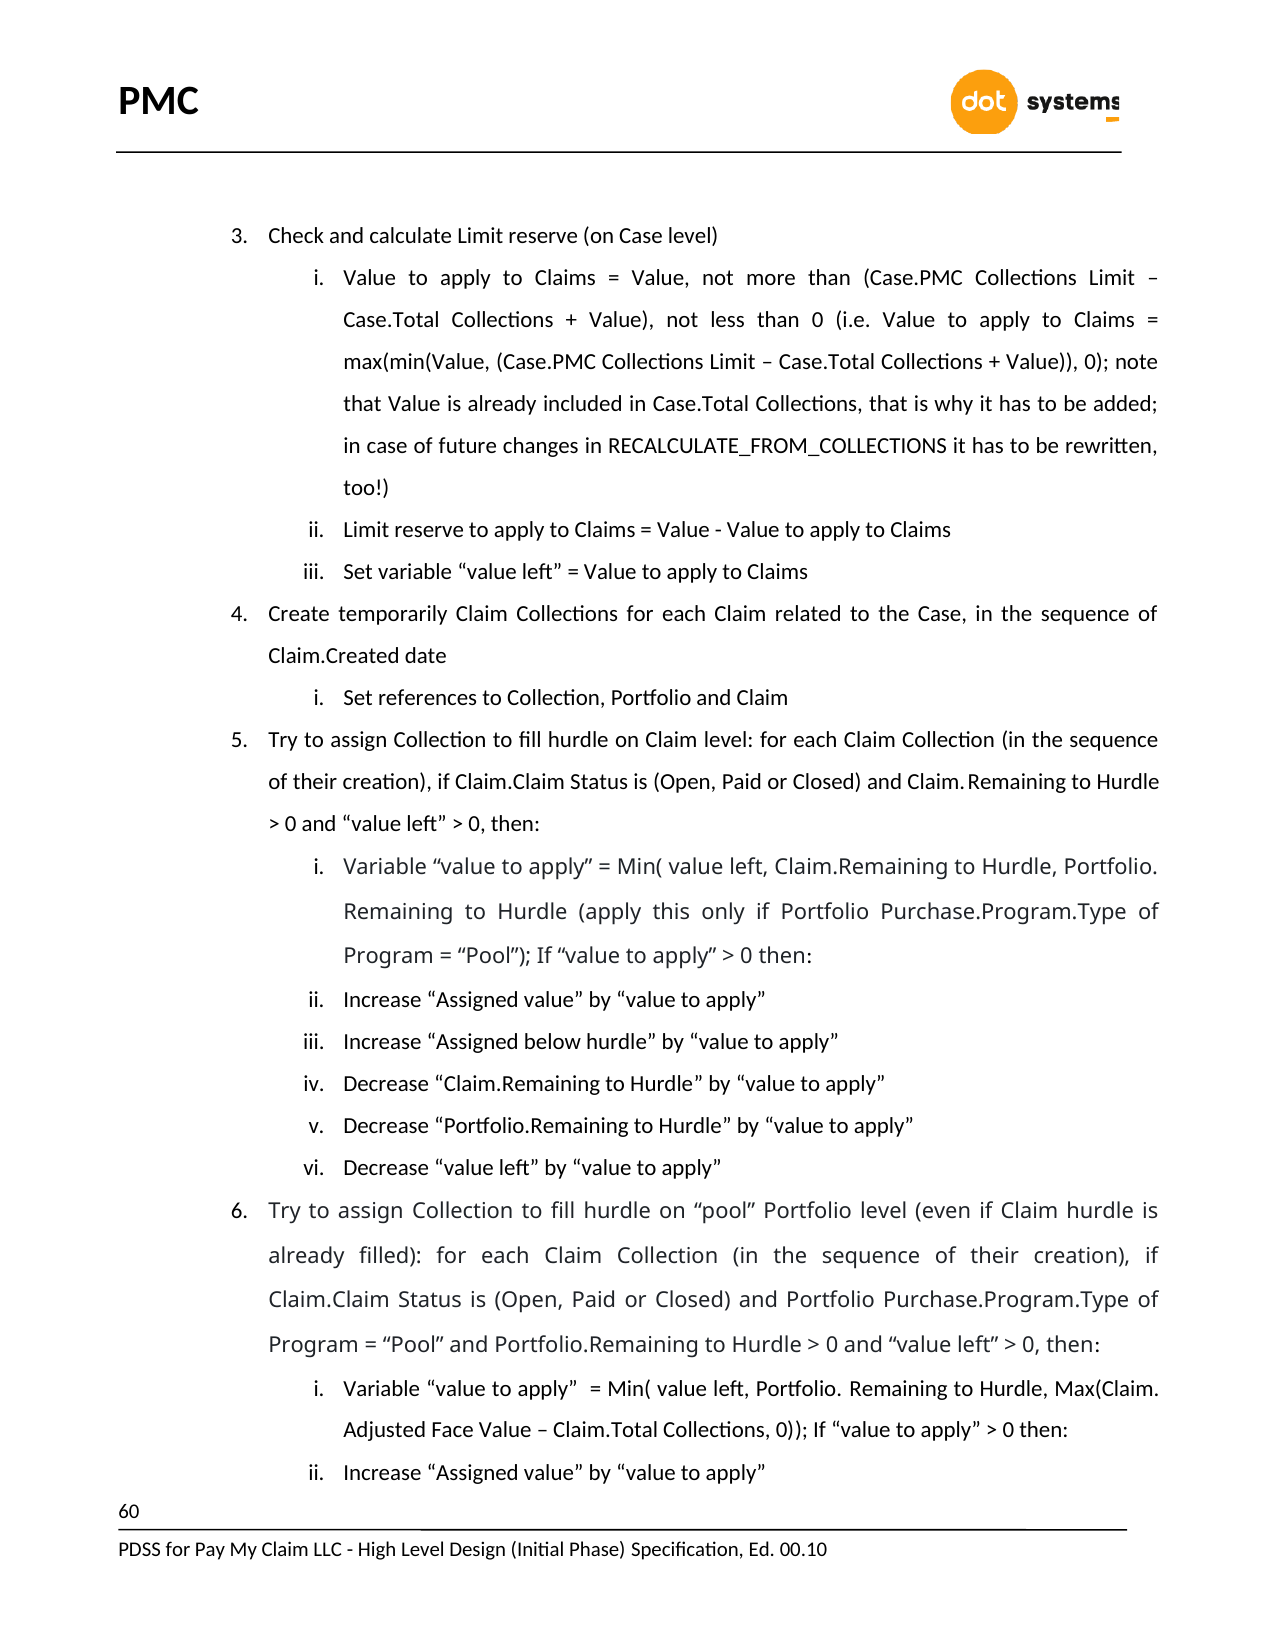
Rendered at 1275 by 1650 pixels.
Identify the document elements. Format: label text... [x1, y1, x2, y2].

list Try to assign Collection to fill hurdle on “pool” Portfolio level (even if Claim hurdle is already filled): for each Claim Collection (in the sequence of their creation), if Claim.Claim Status is (Open, Paid or Closed) and Portfolio Purchase.Program.Type of Program = “Pool” and Portfolio.Remaining to Hurdle > 0 and “value left” > 0, then: [231, 1195, 1160, 1359]
picture [950, 69, 1120, 134]
list Decrease “Claim.Remaining to Hurdle” by “value to apply” [324, 1069, 1160, 1097]
list Increase “Assigned value” by “value to apply” [324, 985, 1160, 1013]
list Increase “Assigned below hurdle” by “value to apply” [324, 1027, 1160, 1055]
list Try to assign Collection to fill hurdle on Claim level: for each Claim Collection (in the sequence of their creation), if Claim.Claim Status is (Open, Paid or Closed) and Claim.Remaining to Hurdle > 0 and “value left” > 0, then: [231, 725, 1160, 837]
list Limit reserve to apply to Claims = Value - Value to apply to Claims [324, 515, 1160, 543]
list Decrease “value left” by “value to apply” [324, 1153, 1160, 1181]
list Value to apply to Claims = Value, not more than (Case.PMC Collections Limit – Case.Total Collections + Value), not less than 0 (i.e. Value to apply to Claims = max(min(Value, (Case.PMC Collections Limit – Case.Total Collections + Value)), 0); note that Value is already included in Case.Total Collections, that is why it has to be added; in case of future changes in RECALCULATE_FROM_COLLECTIONS it has to be rewritten, too!) [324, 263, 1160, 501]
list Increase “Assigned value” by “value to apply” [324, 1458, 1160, 1486]
list Decrease “Portfolio.Remaining to Hurdle” by “value to apply” [324, 1111, 1160, 1139]
list Set references to Collection, Portfolio and Claim [324, 683, 1160, 711]
list Variable “value to apply” = Min( value left, Claim.Remaining to Hurdle, Portfolio. Remaining to Hurdle (apply this only if Portfolio Purchase.Program.Type of Program = “Pool”); If “value to apply” > 0 then: [324, 851, 1160, 970]
list Check and calculate Limit reserve (on Case level) [231, 221, 1160, 249]
list Variable “value to apply” = Min( value left, Portfolio. Remaining to Hurdle, Max(Claim. Adjusted Face Value – Claim.Total Collections, 0)); If “value to apply” > 0 then: [324, 1374, 1160, 1444]
list Create temporarily Claim Collections for each Claim related to the Case, in the sequence of Claim.Created date [231, 599, 1160, 669]
list Set variable “value left” = Value to apply to Claims [324, 557, 1160, 585]
